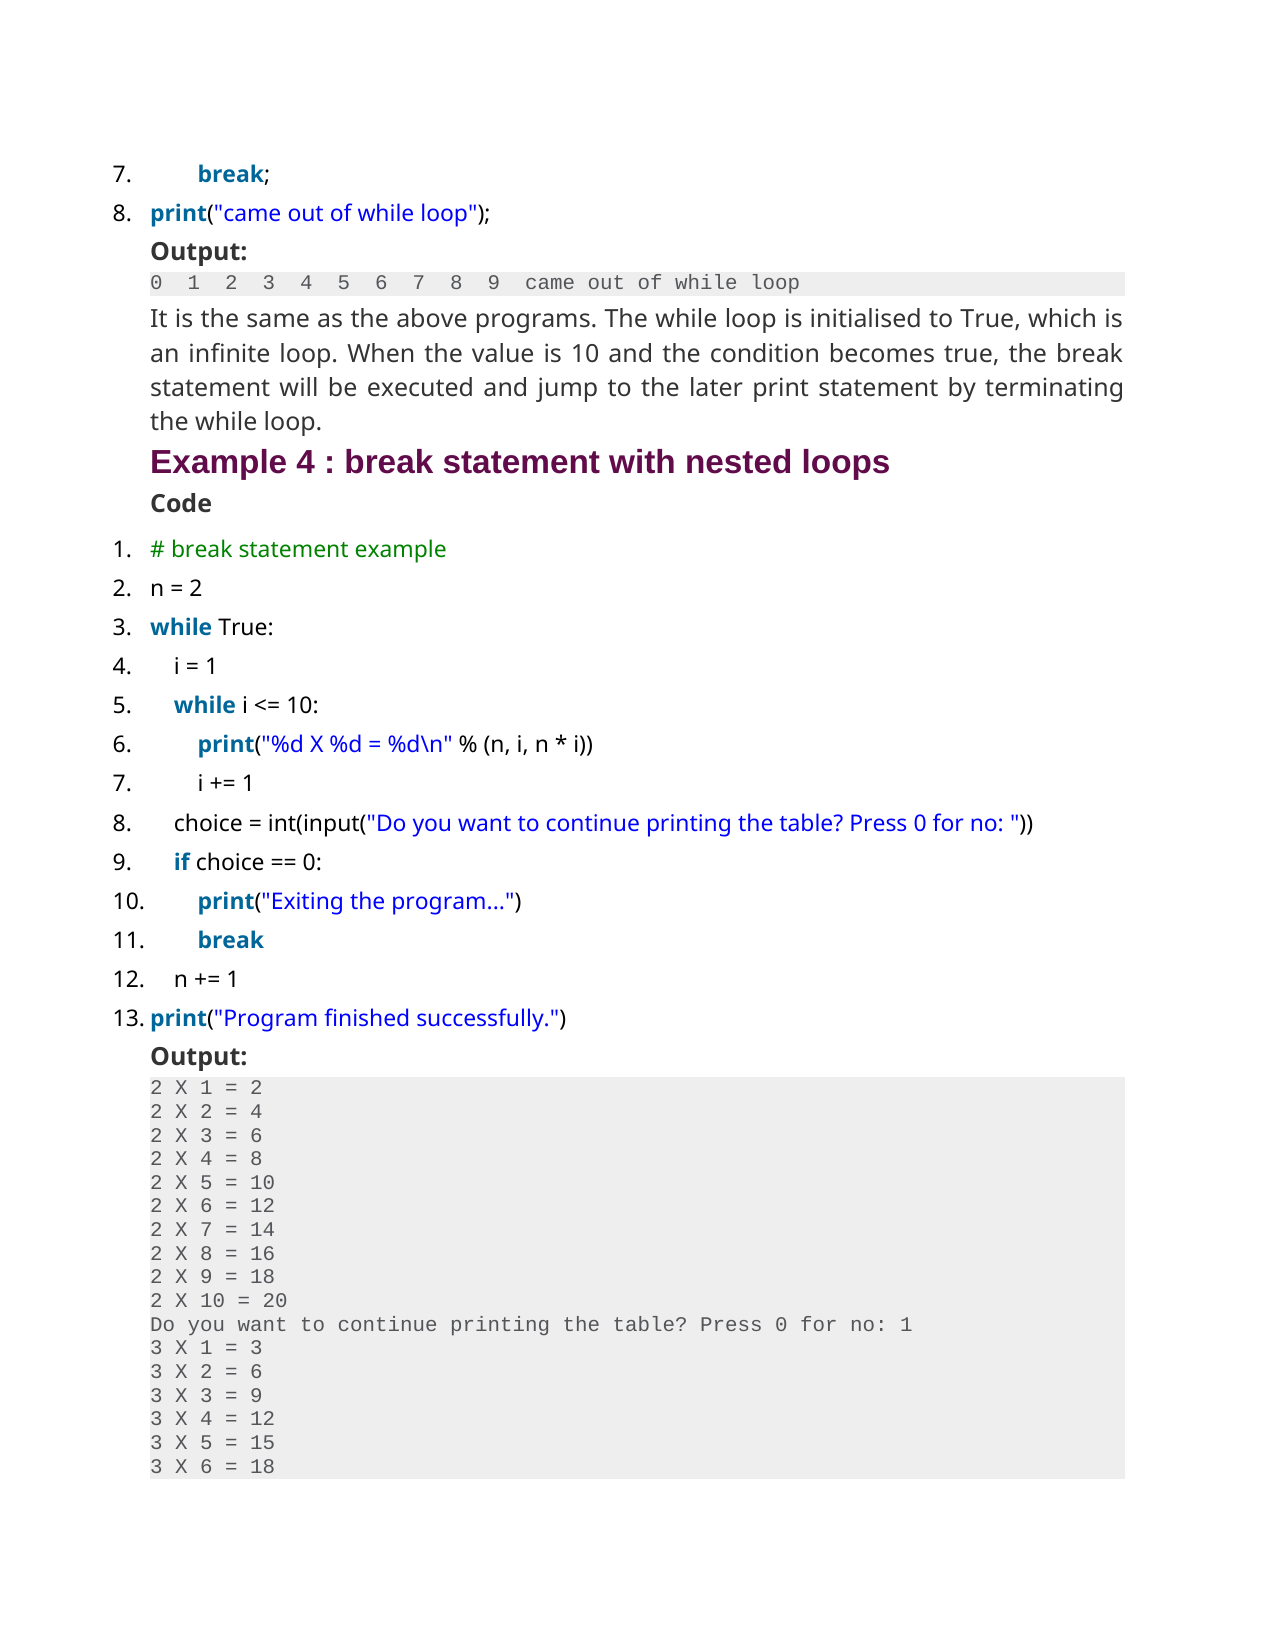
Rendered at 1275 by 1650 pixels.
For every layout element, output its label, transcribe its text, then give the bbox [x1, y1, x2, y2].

text 2 X 5 = 10 [150, 1172, 1125, 1196]
text 2 X 1 = 2 [150, 1077, 1125, 1101]
text 2 X 10 = 20 [150, 1290, 1125, 1314]
list print("%d X %d = %d\n" % (n, i, n * i)) [112, 721, 1125, 759]
list while i <= 10: [112, 681, 1125, 721]
list i += 1 [112, 759, 1125, 799]
text Do you want to continue printing the table? Press 0 for no: 1 [150, 1314, 1125, 1337]
text It is the same as the above programs. The while loop is initialised to True, which is an infinite loop. When the value is 10 and the condition becomes true, the break statement will be executed and jump to the later print statement by terminating the while loop. [150, 301, 1125, 437]
text 0 1 2 3 4 5 6 7 8 9 came out of while loop [150, 272, 1125, 296]
list while True: [112, 603, 1125, 642]
text 3 X 1 = 3 [150, 1337, 1125, 1361]
text Output: [150, 1038, 1125, 1072]
list break [112, 916, 1125, 955]
text 3 X 6 = 18 [150, 1456, 1125, 1479]
text 3 X 2 = 6 [150, 1361, 1125, 1385]
list break; [112, 150, 1125, 189]
text 2 X 4 = 8 [150, 1148, 1125, 1172]
list choice = int(input("Do you want to continue printing the table? Press 0 for no: ")) [112, 799, 1125, 838]
list print("came out of while loop"); [112, 189, 1125, 228]
list print("Program finished successfully.") [112, 994, 1125, 1033]
text 2 X 8 = 16 [150, 1243, 1125, 1266]
text 2 X 2 = 4 [150, 1101, 1125, 1124]
list # break statement example [112, 525, 1125, 564]
text 3 X 4 = 12 [150, 1408, 1125, 1432]
text 2 X 3 = 6 [150, 1124, 1125, 1148]
list i = 1 [112, 642, 1125, 681]
text 3 X 3 = 9 [150, 1385, 1125, 1408]
list if choice == 0: [112, 838, 1125, 877]
list n = 2 [112, 564, 1125, 603]
text 2 X 6 = 12 [150, 1196, 1125, 1219]
text Code [150, 486, 1125, 520]
text 3 X 5 = 15 [150, 1432, 1125, 1456]
list n += 1 [112, 955, 1125, 994]
subtitle Example 4 : break statement with nested loops [150, 442, 1125, 481]
text Output: [150, 233, 1125, 267]
list print("Exiting the program...") [112, 877, 1125, 916]
text 2 X 7 = 14 [150, 1219, 1125, 1243]
text 2 X 9 = 18 [150, 1266, 1125, 1290]
